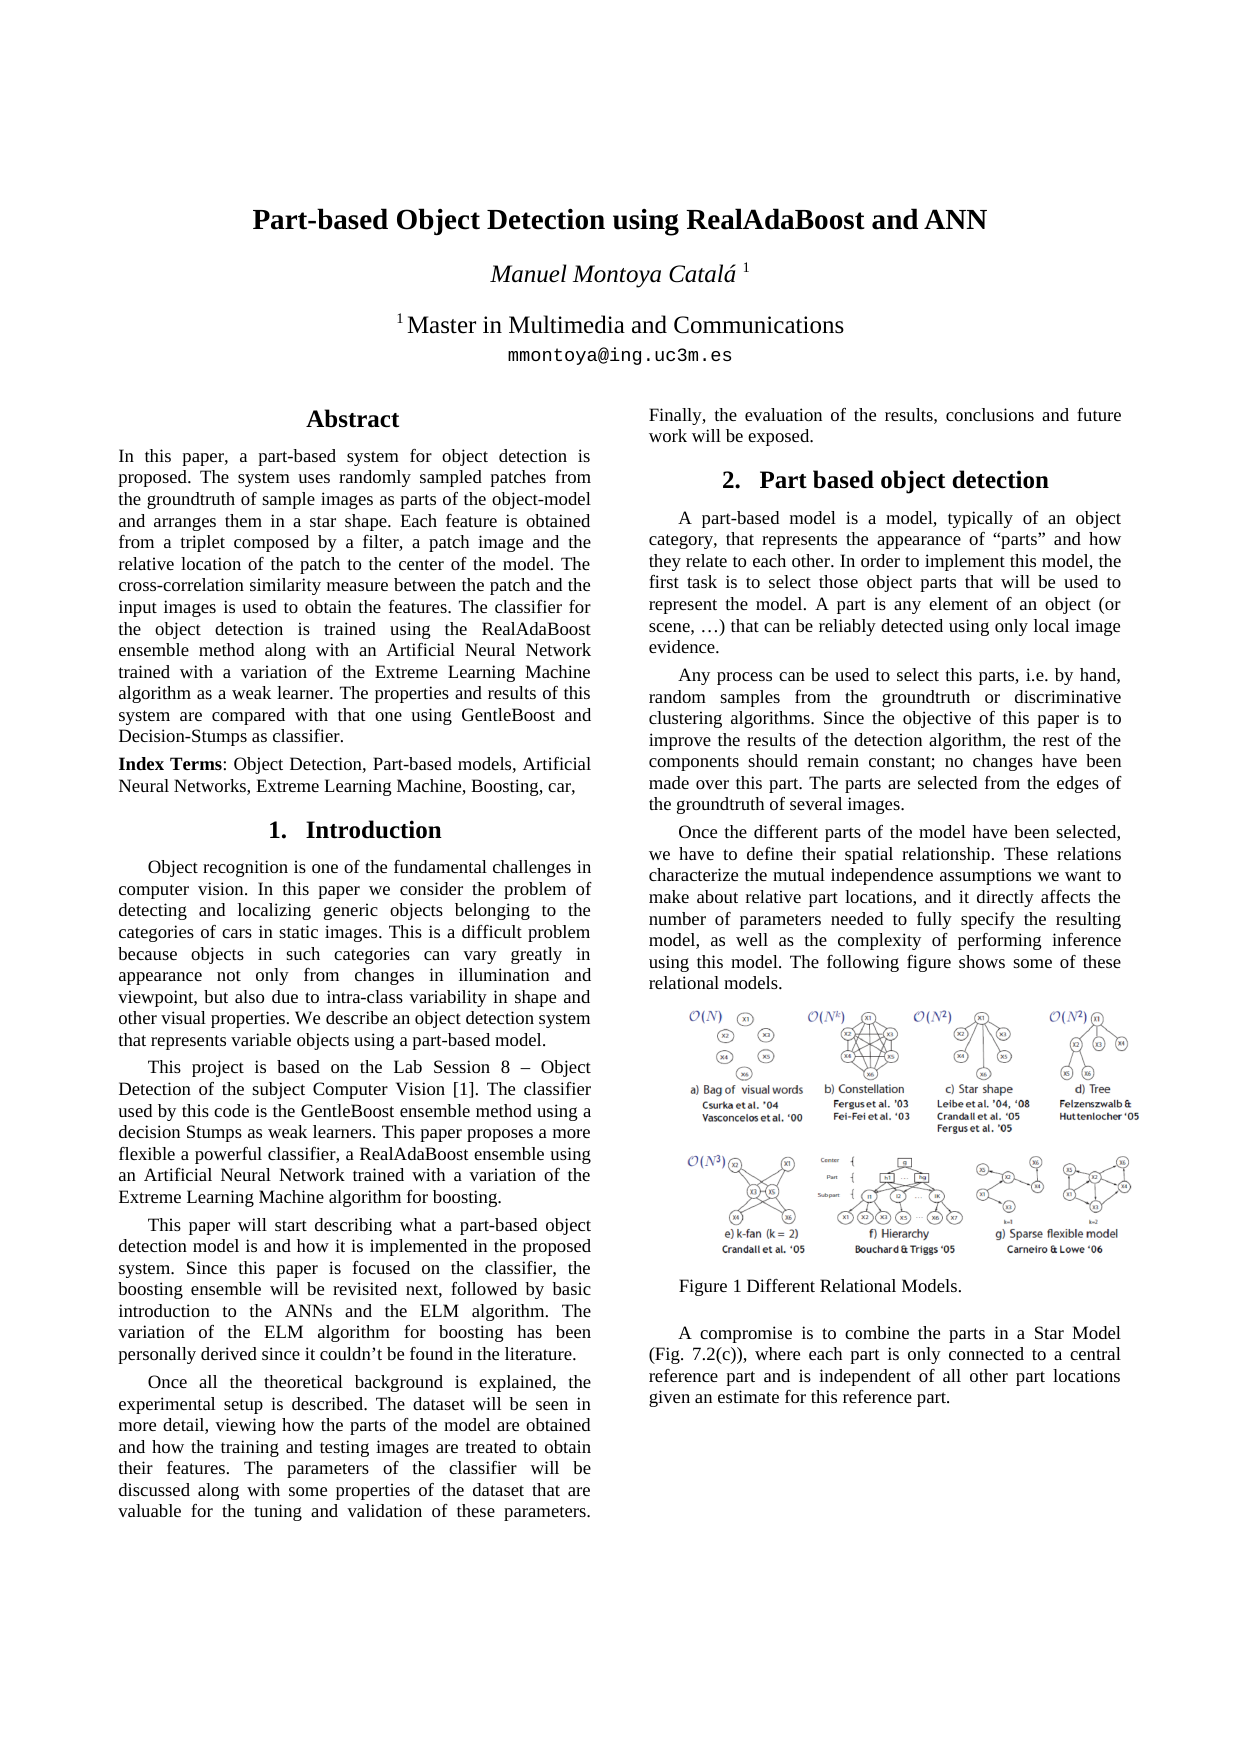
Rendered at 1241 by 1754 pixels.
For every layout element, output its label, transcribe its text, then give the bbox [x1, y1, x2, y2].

text In this paper, a part-based system for object detection is proposed. The system uses randomly sampled patches from the groundtruth of sample images as parts of the object-model and arranges them in a star shape. Each feature is obtained from a triplet composed by a filter, a patch image and the relative location of the patch to the center of the model. The cross-correlation similarity measure between the patch and the input images is used to obtain the features. The classifier for the object detection is trained using the RealAdaBoost ensemble method along with an Artificial Neural Network trained with a variation of the Extreme Learning Machine algorithm as a weak learner. The properties and results of this system are compared with that one using GentleBoost and Decision-Stumps as classifier. [118, 445, 592, 747]
subtitle Part based object detection [648, 466, 1122, 494]
text Any process can be used to select this parts, i.e. by hand, random samples from the groundtruth or discriminative clustering algorithms. Since the objective of this paper is to improve the results of the detection algorithm, the rest of the components should remain constant; no changes have been made over this part. The parts are selected from the edges of the groundtruth of several images. [648, 664, 1122, 815]
text Manuel Montoya Catalá 1 [118, 259, 1122, 287]
subtitle Introduction [118, 815, 592, 844]
text This project is based on the Lab Session 8 – Object Detection of the subject Computer Vision [1]. The classifier used by this code is the GentleBoost ensemble method using a decision Stumps as weak learners. This paper proposes a more flexible a powerful classifier, a RealAdaBoost ensemble using an Artificial Neural Network trained with a variation of the Extreme Learning Machine algorithm for boosting. [118, 1056, 592, 1207]
text Once the different parts of the model have been selected, we have to define their spatial relationship. These relations characterize the mutual independence assumptions we want to make about relative part locations, and it directly affects the number of parameters needed to fully specify the resulting model, as well as the complexity of performing inference using this model. The following figure shows some of these relational models. [648, 821, 1122, 994]
text Index Terms: Object Detection, Part-based models, Artificial Neural Networks, Extreme Learning Machine, Boosting, car, [118, 753, 592, 796]
text Object recognition is one of the fundamental challenges in computer vision. In this paper we consider the problem of detecting and localizing generic objects belonging to the categories of cars in static images. This is a difficult problem because objects in such categories can vary greatly in appearance not only from changes in illumination and viewpoint, but also due to intra-class variability in shape and other visual properties. We describe an object detection system that represents variable objects using a part-based model. [118, 856, 592, 1050]
title Part-based Object Detection using RealAdaBoost and ANN [118, 202, 1122, 236]
picture [678, 1000, 1152, 1263]
text mmontoya@ing.uc3m.es [118, 345, 1122, 367]
subtitle Abstract [118, 404, 587, 432]
text Once all the theoretical background is explained, the experimental setup is described. The dataset will be seen in more detail, viewing how the parts of the model are obtained and how the training and testing images are treated to obtain their features. The parameters of the classifier will be discussed along with some properties of the dataset that are valuable for the tuning and validation of these parameters. Finally, the evaluation of the results, conclusions and future work will be exposed. [118, 1371, 592, 1522]
text 1 Master in Multimedia and Communications [118, 310, 1122, 339]
text A part-based model is a model, typically of an object category, that represents the appearance of “parts” and how they relate to each other. In order to implement this model, the first task is to select those object parts that will be used to represent the model. A part is any element of an object (or scene, …) that can be reliably detected using only local image evidence. [648, 507, 1122, 658]
text This paper will start describing what a part-based object detection model is and how it is implemented in the proposed system. Since this paper is focused on the classifier, the boosting ensemble will be revisited next, followed by basic introduction to the ANNs and the ELM algorithm. The variation of the ELM algorithm for boosting has been personally derived since it couldn’t be found in the literature. [118, 1214, 592, 1364]
text Figure 1 Different Relational Models. [678, 1275, 1092, 1297]
text A compromise is to combine the parts in a Star Model (Fig. 7.2(c)), where each part is only connected to a central reference part and is independent of all other part locations given an estimate for this reference part. [648, 1322, 1122, 1408]
